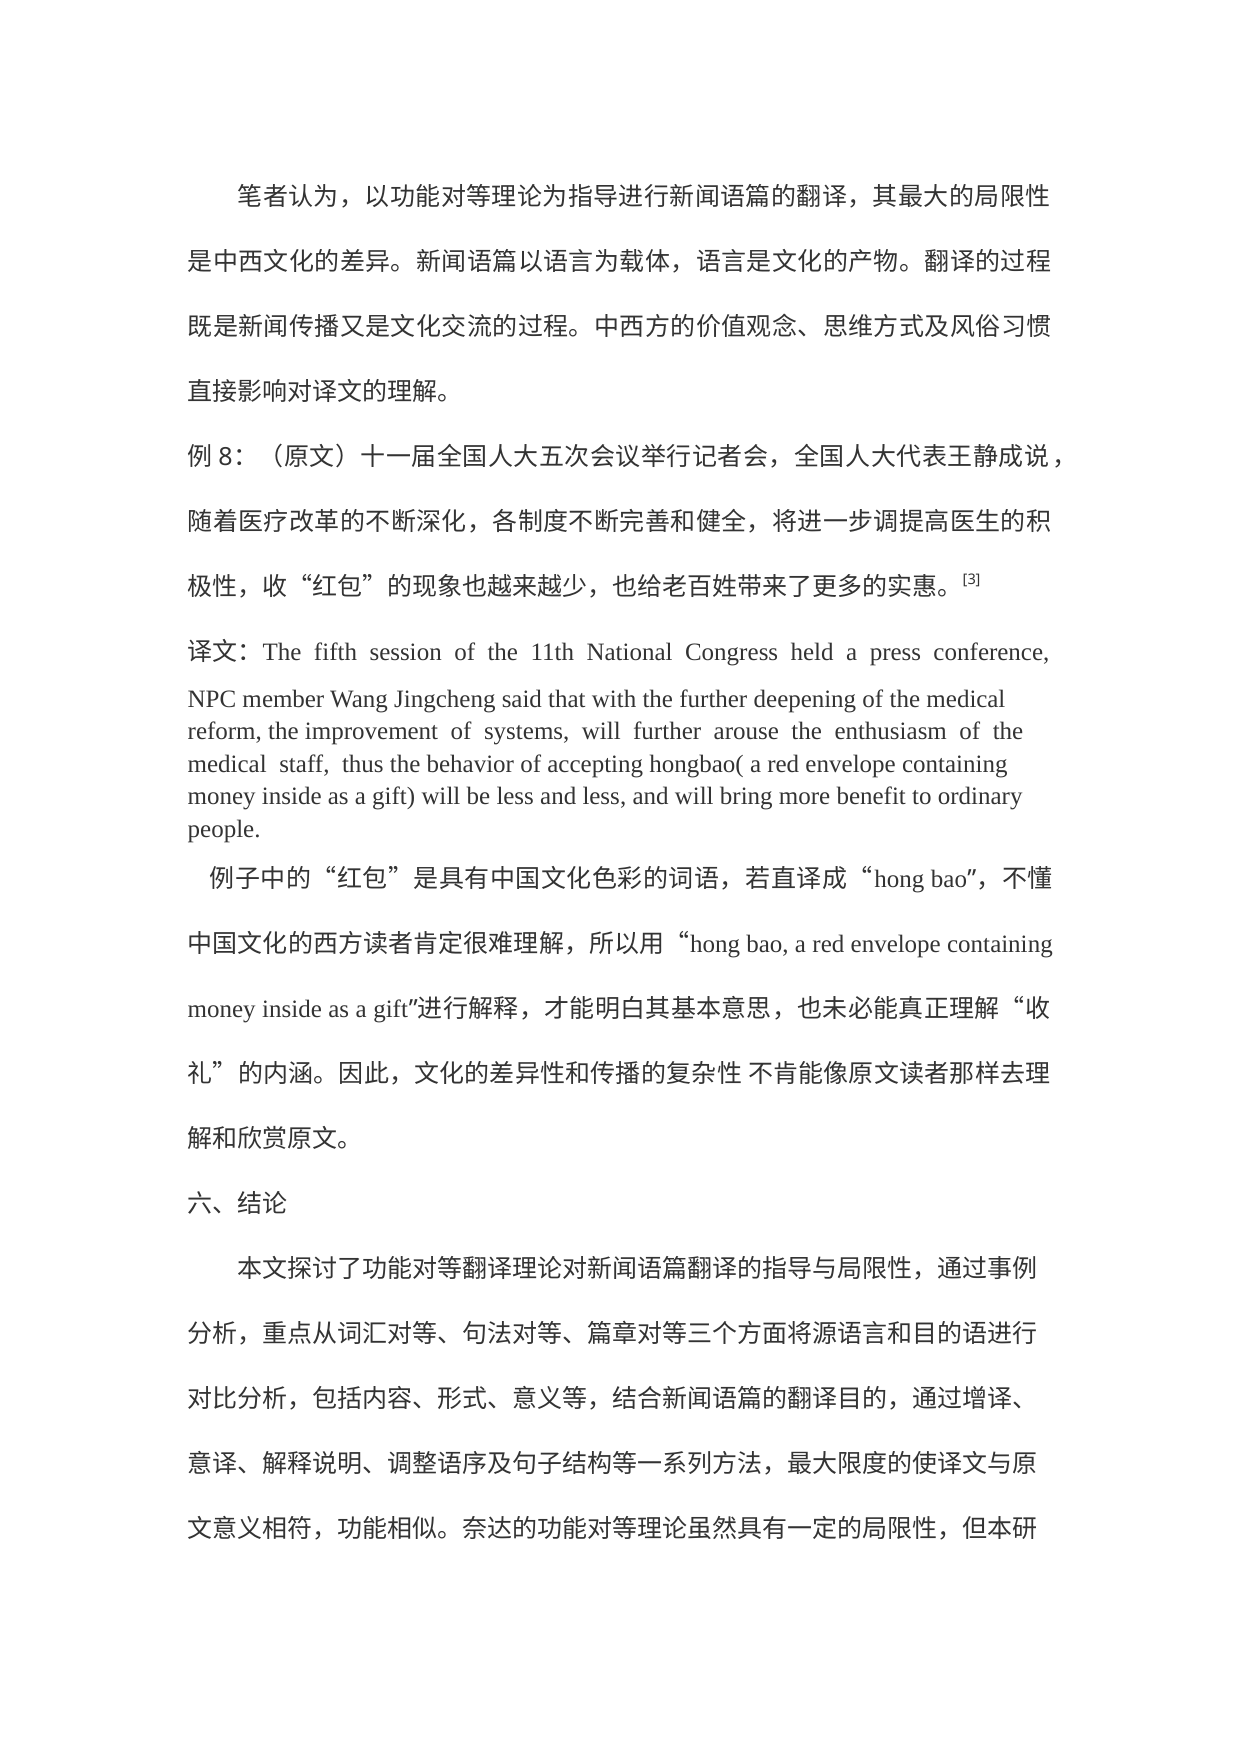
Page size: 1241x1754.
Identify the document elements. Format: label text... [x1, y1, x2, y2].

text 笔者认为，以功能对等理论为指导进行新闻语篇的翻译，其最大的局限性是中西文化的差异。新闻语篇以语言为载体，语言是文化的产物。翻译的过程既是新闻传播又是文化交流的过程。中西方的价值观念、思维方式及风俗习惯直接影响对译文的理解。 [187, 162, 1053, 422]
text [187, 1234, 1053, 1559]
text 六、结论 [187, 1169, 1053, 1234]
text 例8：（原文）十一届全国人大五次会议举行记者会，全国人大代表王静成说，随着医疗改革的不断深化，各制度不断完善和健全，将进一步调提高医生的积极性，收“红包”的现象也越来越少，也给老百姓带来了更多的实惠。[3] [187, 422, 1053, 617]
text 译文：The fifth session of the 11th National Congress held a press conference, NPC member Wang Jingcheng said that with the further deepening of the medical reform, the improvement of systems, will further arouse the enthusiasm of the medical staff, thus the behavior of accepting hongbao( a red envelope containing money inside as a gift) will be less and less, and will bring more benefit to ordinary people. [187, 617, 1053, 844]
text 例子中的“红包”是具有中国文化色彩的词语，若直译成“hong bao”，不懂中国文化的西方读者肯定很难理解，所以用“hong bao, a red envelope containing money inside as a gift”进行解释，才能明白其基本意思，也未必能真正理解“收礼”的内涵。因此，文化的差异性和传播的复杂性 不肯能像原文读者那样去理解和欣赏原文。 [187, 844, 1053, 1169]
